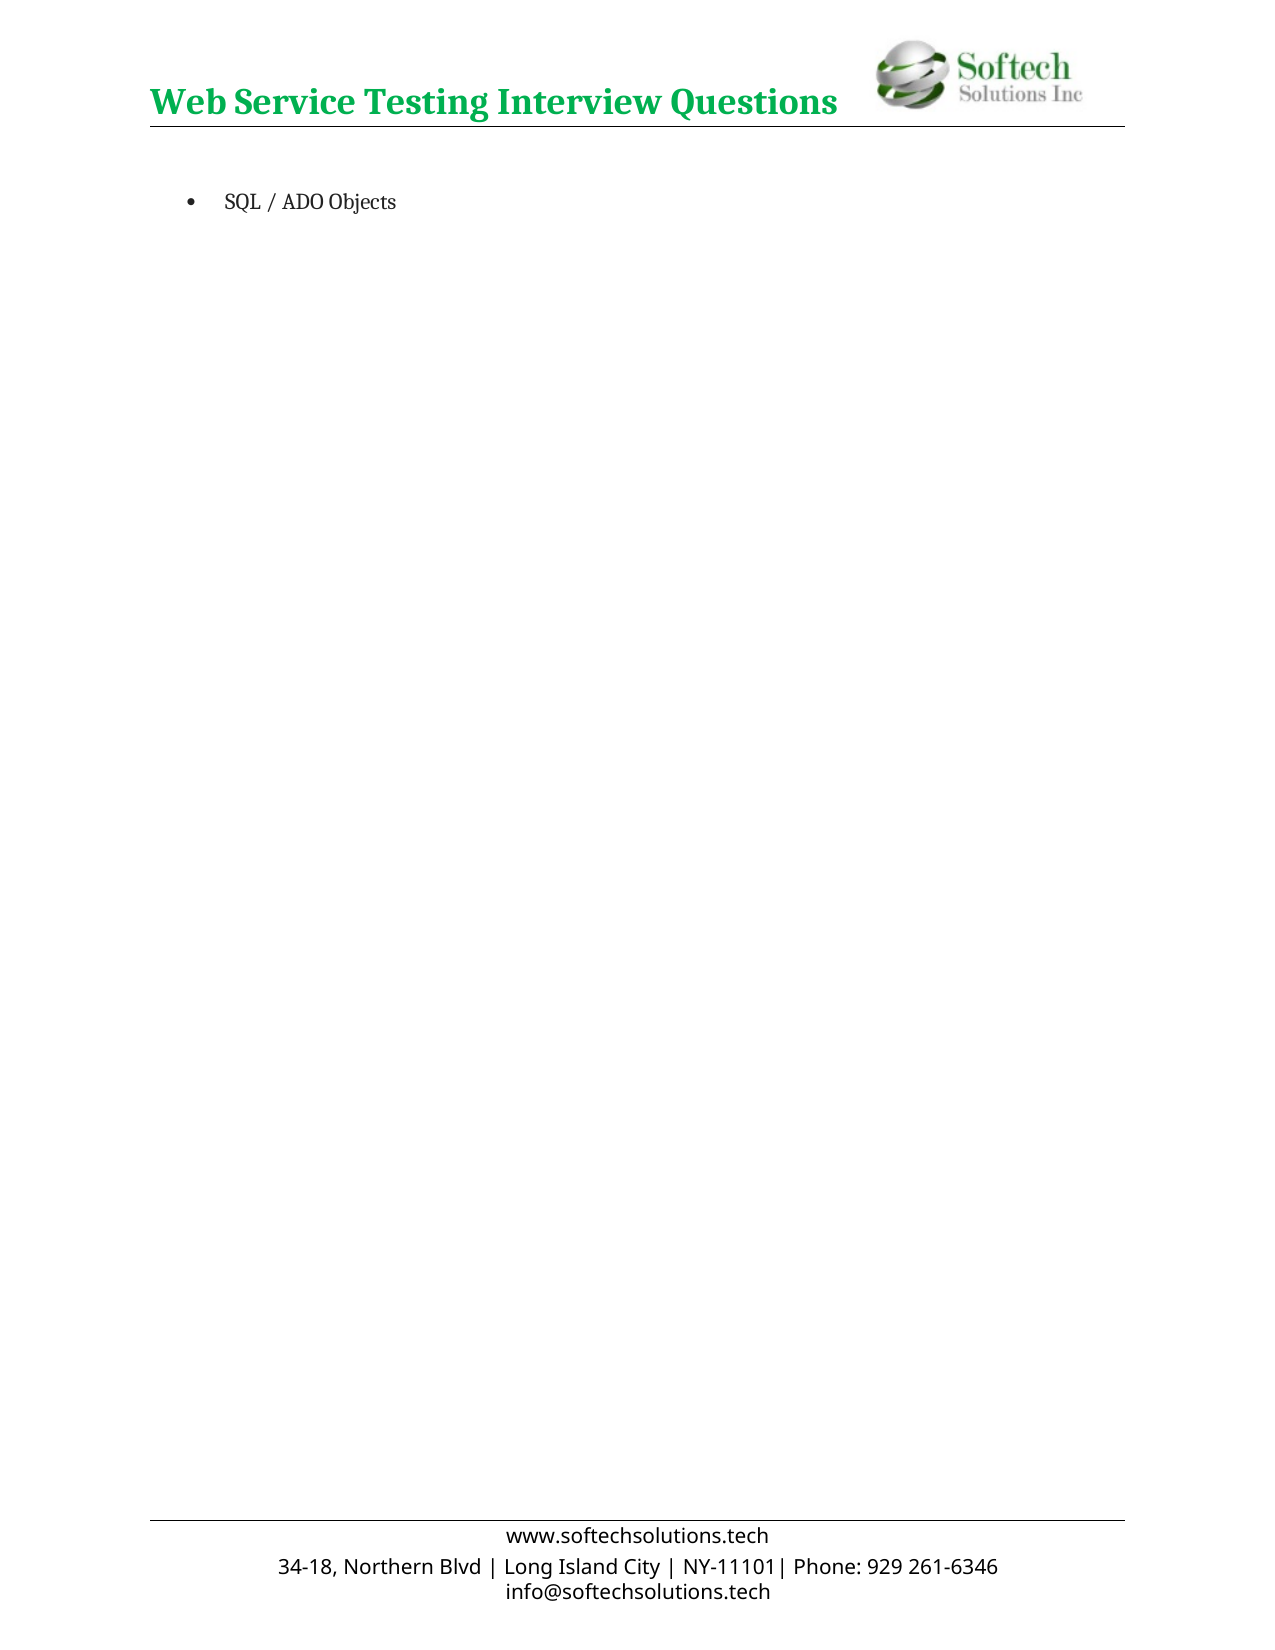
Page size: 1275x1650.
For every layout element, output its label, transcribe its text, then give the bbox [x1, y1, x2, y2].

picture [856, 28, 1119, 125]
list SQL / ADO Objects [187, 184, 1125, 215]
